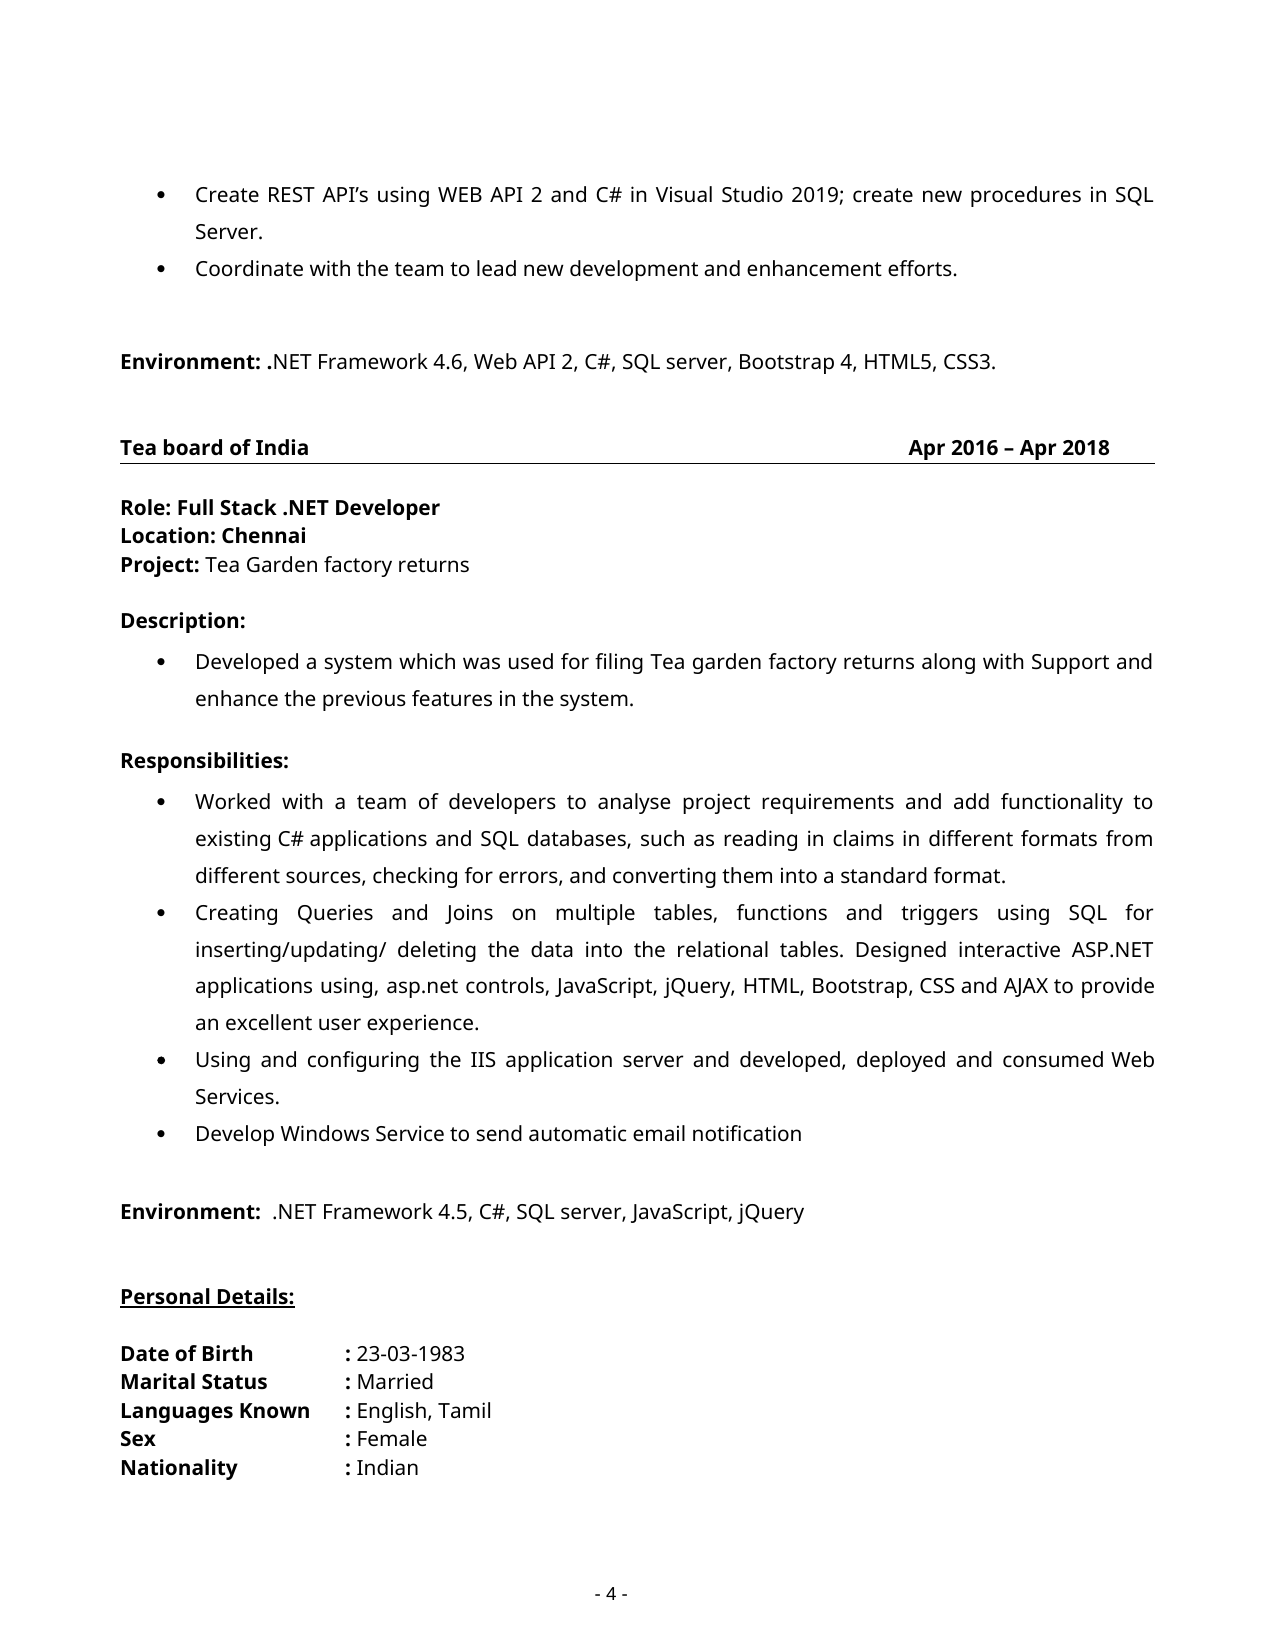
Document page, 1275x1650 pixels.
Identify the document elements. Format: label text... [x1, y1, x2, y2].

text Environment: .NET Framework 4.5, C#, SQL server, JavaScript, jQuery [120, 1197, 1155, 1225]
list Worked with a team of developers to analyse project requirements and add functionality to existing C# applications and SQL databases, such as reading in claims in different formats from different sources, checking for errors, and converting them into a standard format. [157, 787, 1155, 889]
text Location: Chennai [120, 521, 1155, 550]
list Developed a system which was used for filing Tea garden factory returns along with Support and enhance the previous features in the system. [157, 647, 1155, 713]
text Languages Known : English, Tamil [120, 1396, 1155, 1424]
text Description: [120, 607, 1155, 635]
text Environment: .NET Framework 4.6, Web API 2, C#, SQL server, Bootstrap 4, HTML5, CSS3. [120, 347, 1155, 376]
list Creating Queries and Joins on multiple tables, functions and triggers using SQL for inserting/updating/ deleting the data into the relational tables. Designed interactive ASP.NET applications using, asp.net controls, JavaScript, jQuery, HTML, Bootstrap, CSS and AJAX to provide an excellent user experience. [157, 898, 1155, 1037]
text Role: Full Stack .NET Developer [120, 493, 1155, 521]
text Date of Birth : 23-03-1983 [120, 1339, 1155, 1367]
list Using and configuring the IIS application server and developed, deployed and consumed Web Services. [157, 1045, 1155, 1111]
text Nationality : Indian [120, 1453, 1155, 1481]
text Marital Status : Married [120, 1367, 1155, 1396]
list Create REST API’s using WEB API 2 and C# in Visual Studio 2019; create new procedures in SQL Server. [157, 180, 1155, 245]
list Develop Windows Service to send automatic email notification [157, 1119, 1155, 1147]
text Personal Details: [120, 1282, 1155, 1311]
list Coordinate with the team to lead new development and enhancement efforts. [157, 254, 1155, 282]
text Tea board of India Apr 2016 – Apr 2018 [120, 433, 1155, 463]
text Sex : Female [120, 1424, 1155, 1453]
text Responsibilities: [120, 746, 1155, 775]
text Project: Tea Garden factory returns [120, 550, 1155, 578]
